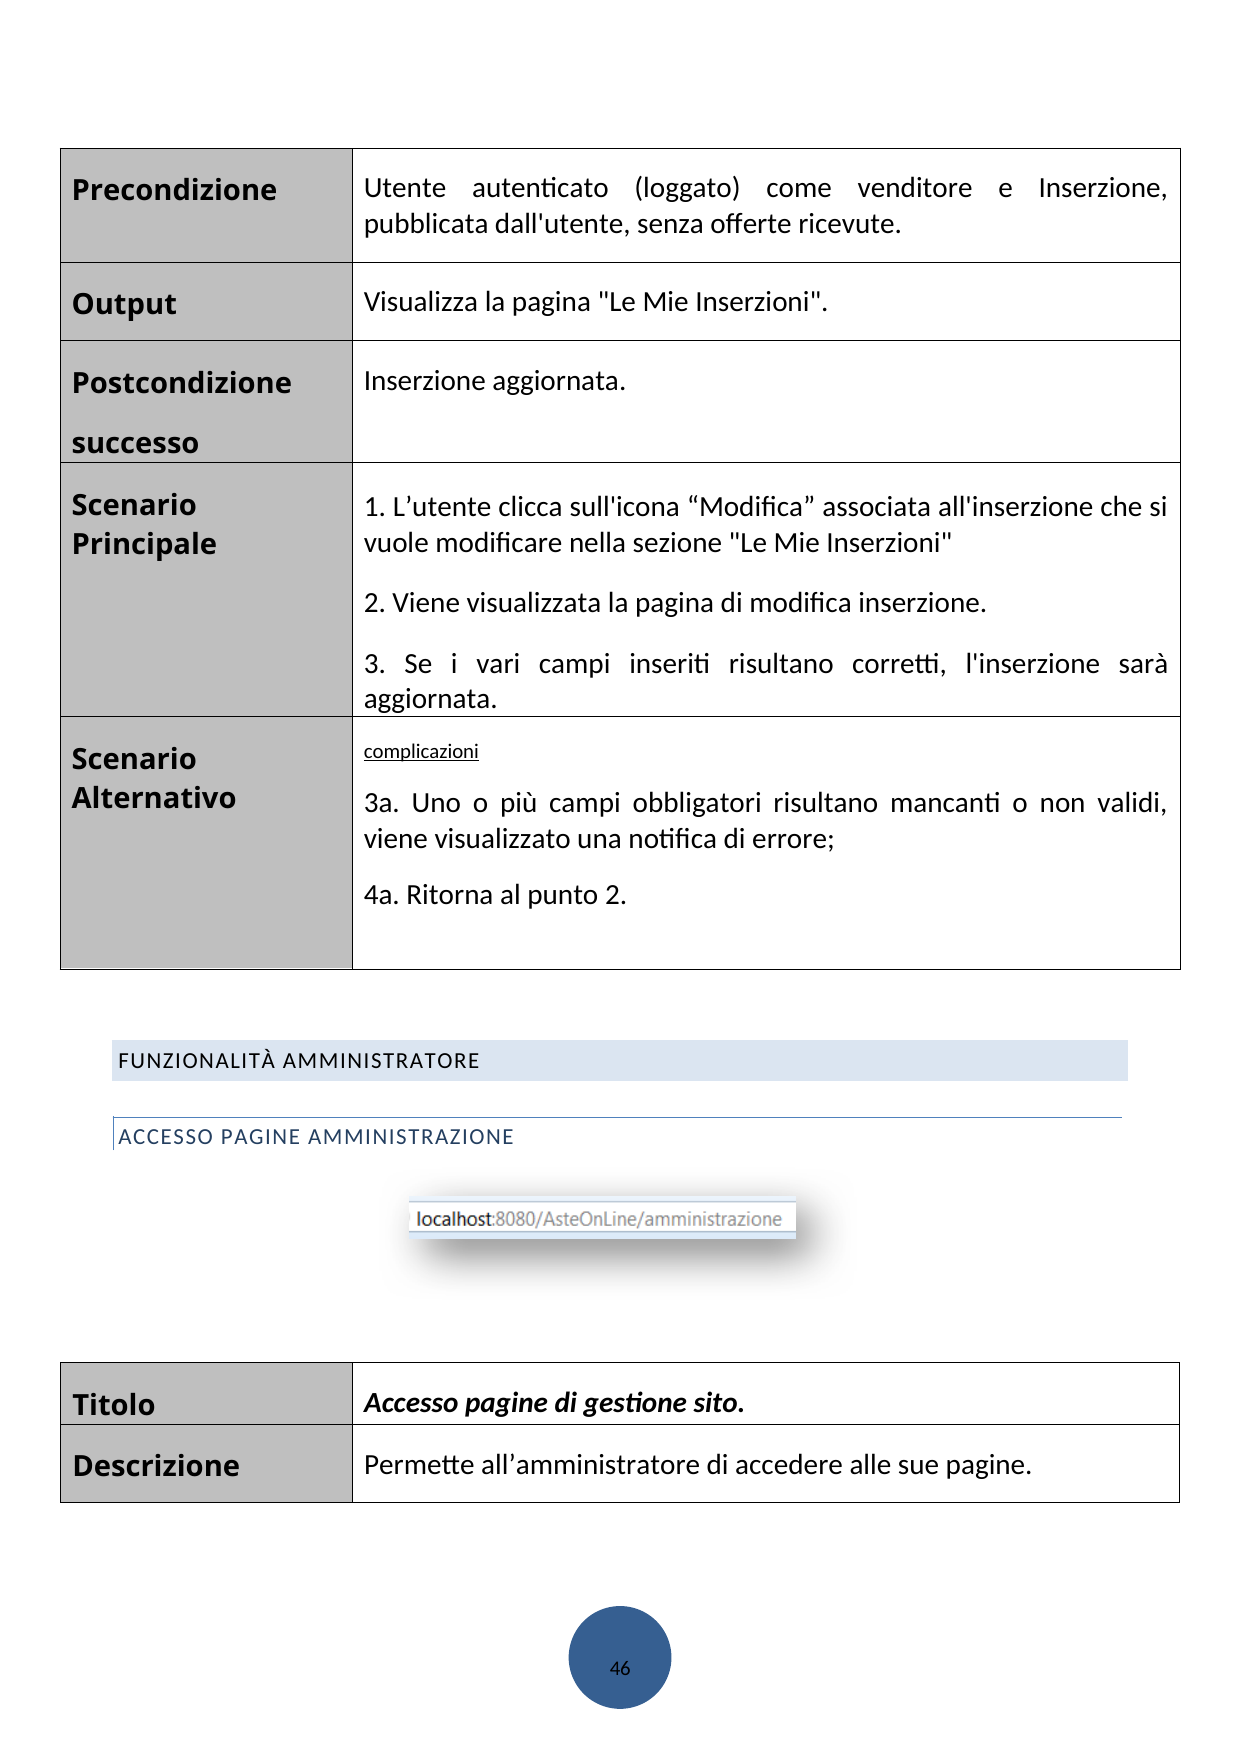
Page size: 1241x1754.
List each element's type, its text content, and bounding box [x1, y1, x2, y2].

table_cell Descrizione [61, 1425, 352, 1502]
table_cell Visualizza la pagina "Le Mie Inserzioni". [353, 263, 1180, 340]
table_header Accesso pagine di gestione sito. [353, 1363, 1179, 1424]
table_cell 1. L’utente clicca sull'icona “Modifica” associata all'inserzione che si vuole modificare nella sezione "Le Mie Inserzioni" 2. Viene visualizzata la pagina di modifica inserzione. 3. Se i vari campi inseriti risultano corretti, l'inserzione sarà aggiornata. [353, 463, 1180, 716]
picture [409, 1196, 796, 1239]
table_cell Output [61, 263, 352, 340]
table_cell Scenario Alternativo [61, 717, 352, 968]
table_cell Precondizione [61, 149, 352, 262]
table_cell Inserzione aggiornata. [353, 341, 1180, 462]
table_cell Permette all’amministratore di accedere alle sue pagine. [353, 1425, 1179, 1502]
table_header Titolo [61, 1363, 352, 1424]
table_cell complicazioni 3a. Uno o più campi obbligatori risultano mancanti o non validi, viene visualizzato una notifica di errore; 4a. Ritorna al punto 2. [353, 717, 1180, 968]
subtitle Funzionalità amministratore [118, 1047, 1122, 1075]
table_cell Utente autenticato (loggato) come venditore e Inserzione, pubblicata dall'utente, senza offerte ricevute. [353, 149, 1180, 262]
table_cell Postcondizione successo [61, 341, 352, 462]
table_cell Scenario Principale [61, 463, 352, 716]
subtitle Accesso Pagine Amministrazione [114, 1118, 1122, 1150]
